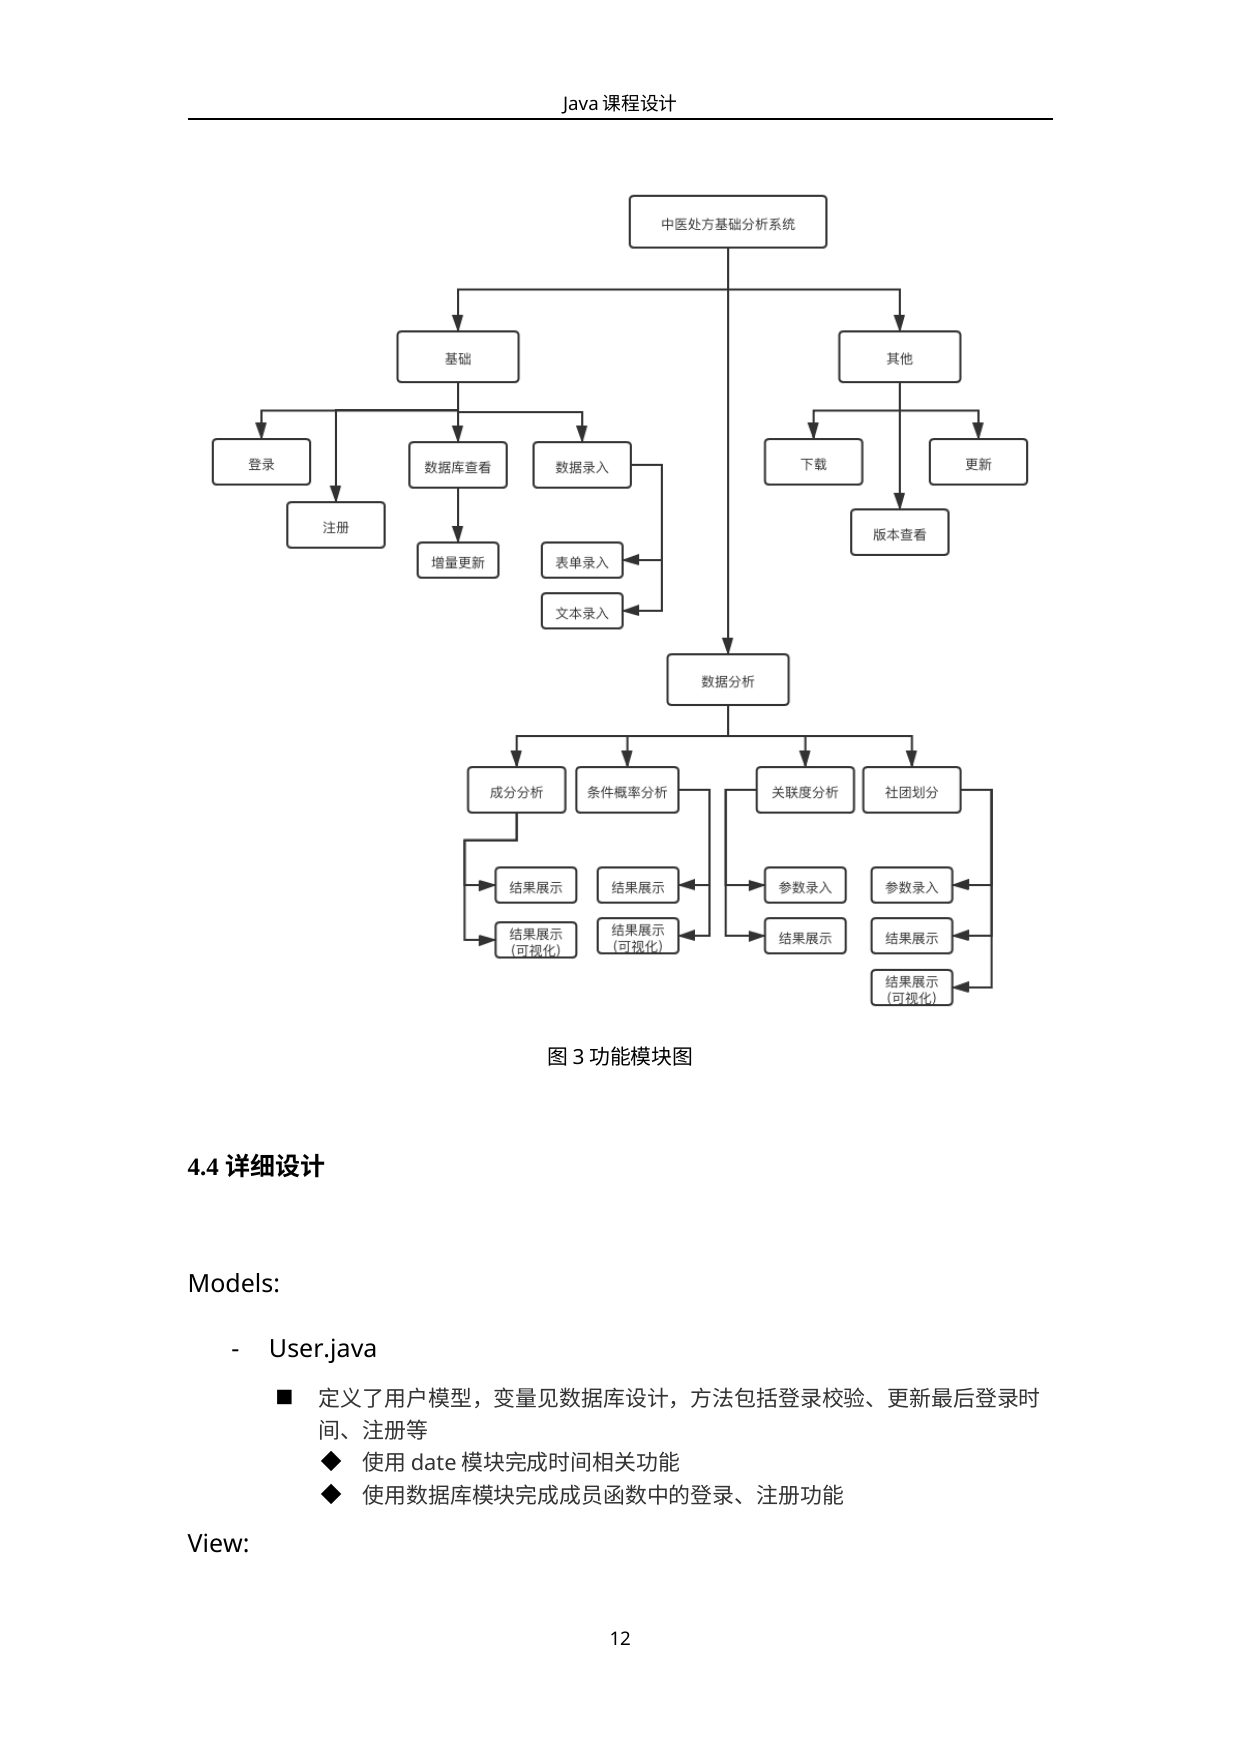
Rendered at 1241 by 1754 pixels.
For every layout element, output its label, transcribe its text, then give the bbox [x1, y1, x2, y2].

subtitle 4.4 详细设计 [187, 1132, 1053, 1197]
list 使用date模块完成时间相关功能 [319, 1445, 1053, 1478]
text View: [187, 1510, 1053, 1575]
list User.java [231, 1315, 1053, 1380]
text 图 3 功能模块图 [187, 1039, 1053, 1072]
list 使用数据库模块完成成员函数中的登录、注册功能 [319, 1478, 1053, 1510]
list 定义了用户模型，变量见数据库设计，方法包括登录校验、更新最后登录时间、注册等 [275, 1380, 1053, 1445]
picture [187, 170, 1053, 1031]
text Models: [187, 1250, 1053, 1315]
